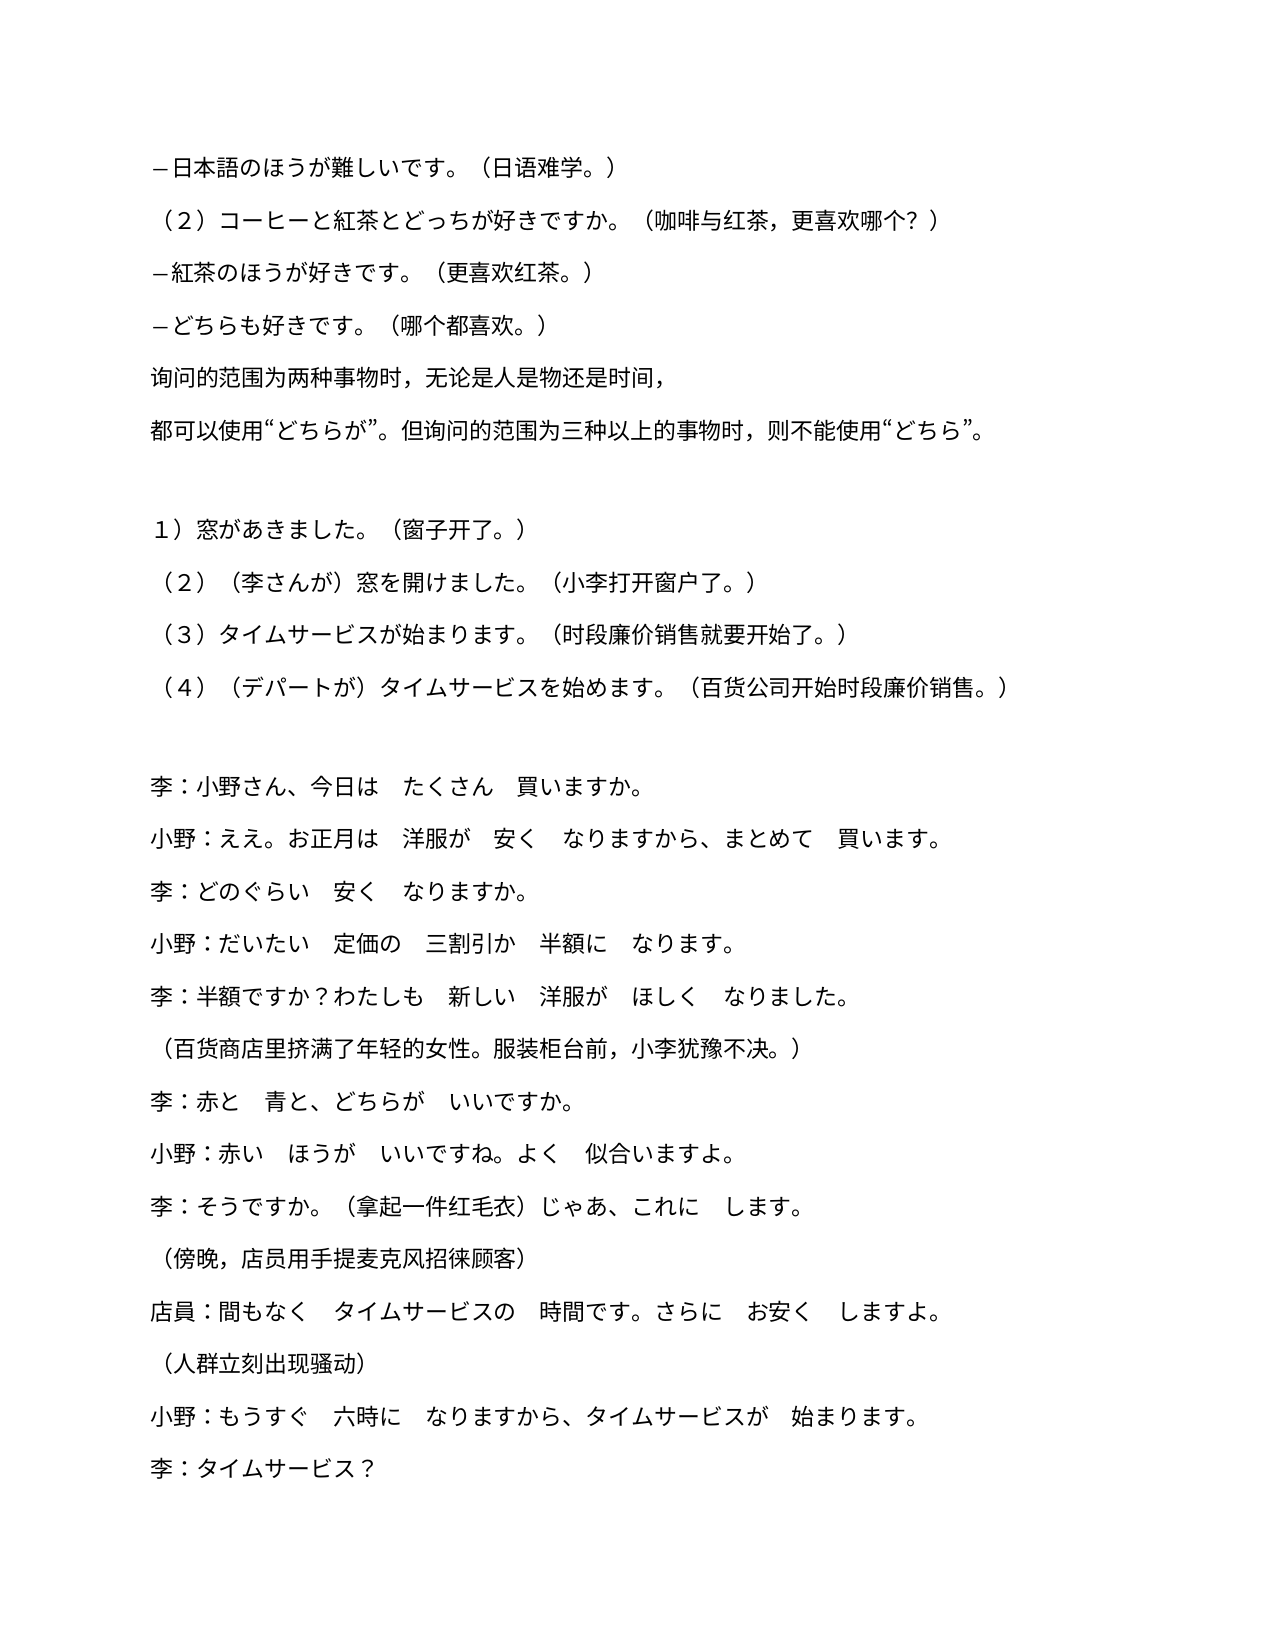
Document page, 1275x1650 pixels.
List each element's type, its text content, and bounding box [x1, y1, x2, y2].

text １）窓があきました。（窗子开了。） [150, 512, 1125, 545]
text ―どちらも好きです。（哪个都喜欢。） [150, 307, 1125, 341]
text 李：どのぐらい 安く なりますか。 [150, 874, 1125, 907]
text 小野：だいたい 定価の 三割引か 半額に なります。 [150, 926, 1125, 959]
text （２）コーヒーと紅茶とどっちが好きですか。（咖啡与红茶，更喜欢哪个？） [150, 202, 1125, 236]
text 李：赤と 青と、どちらが いいですか。 [150, 1084, 1125, 1117]
text （３）タイムサービスが始まります。（时段廉价销售就要开始了。） [150, 617, 1125, 650]
text 小野：赤い ほうが いいですね。よく 似合いますよ。 [150, 1136, 1125, 1169]
text ―日本語のほうが難しいです。（日语难学。） [150, 150, 1125, 183]
text 李：小野さん、今日は たくさん 買いますか。 [150, 769, 1125, 802]
text 李：タイムサービス？ [150, 1451, 1125, 1484]
text 小野：もうすぐ 六時に なりますから、タイムサービスが 始まります。 [150, 1399, 1125, 1432]
text 都可以使用“どちらが”。但询问的范围为三种以上的事物时，则不能使用“どちら”。 [150, 412, 1125, 446]
text （２）（李さんが）窓を開けました。（小李打开窗户了。） [150, 564, 1125, 598]
text 李：そうですか。（拿起一件红毛衣）じゃあ、これに します。 [150, 1189, 1125, 1222]
text （傍晚，店员用手提麦克风招徕顾客） [150, 1241, 1125, 1274]
text 小野：ええ。お正月は 洋服が 安く なりますから、まとめて 買います。 [150, 821, 1125, 854]
text （人群立刻出现骚动） [150, 1346, 1125, 1379]
text 店員：間もなく タイムサービスの 時間です。さらに お安く しますよ。 [150, 1294, 1125, 1327]
text ―紅茶のほうが好きです。（更喜欢红茶。） [150, 255, 1125, 288]
text （４）（デパートが）タイムサービスを始めます。（百货公司开始时段廉价销售。） [150, 669, 1125, 703]
text 李：半額ですか？わたしも 新しい 洋服が ほしく なりました。 [150, 979, 1125, 1012]
text 询问的范围为两种事物时，无论是人是物还是时间， [150, 360, 1125, 393]
text （百货商店里挤满了年轻的女性。服装柜台前，小李犹豫不决。） [150, 1031, 1125, 1064]
